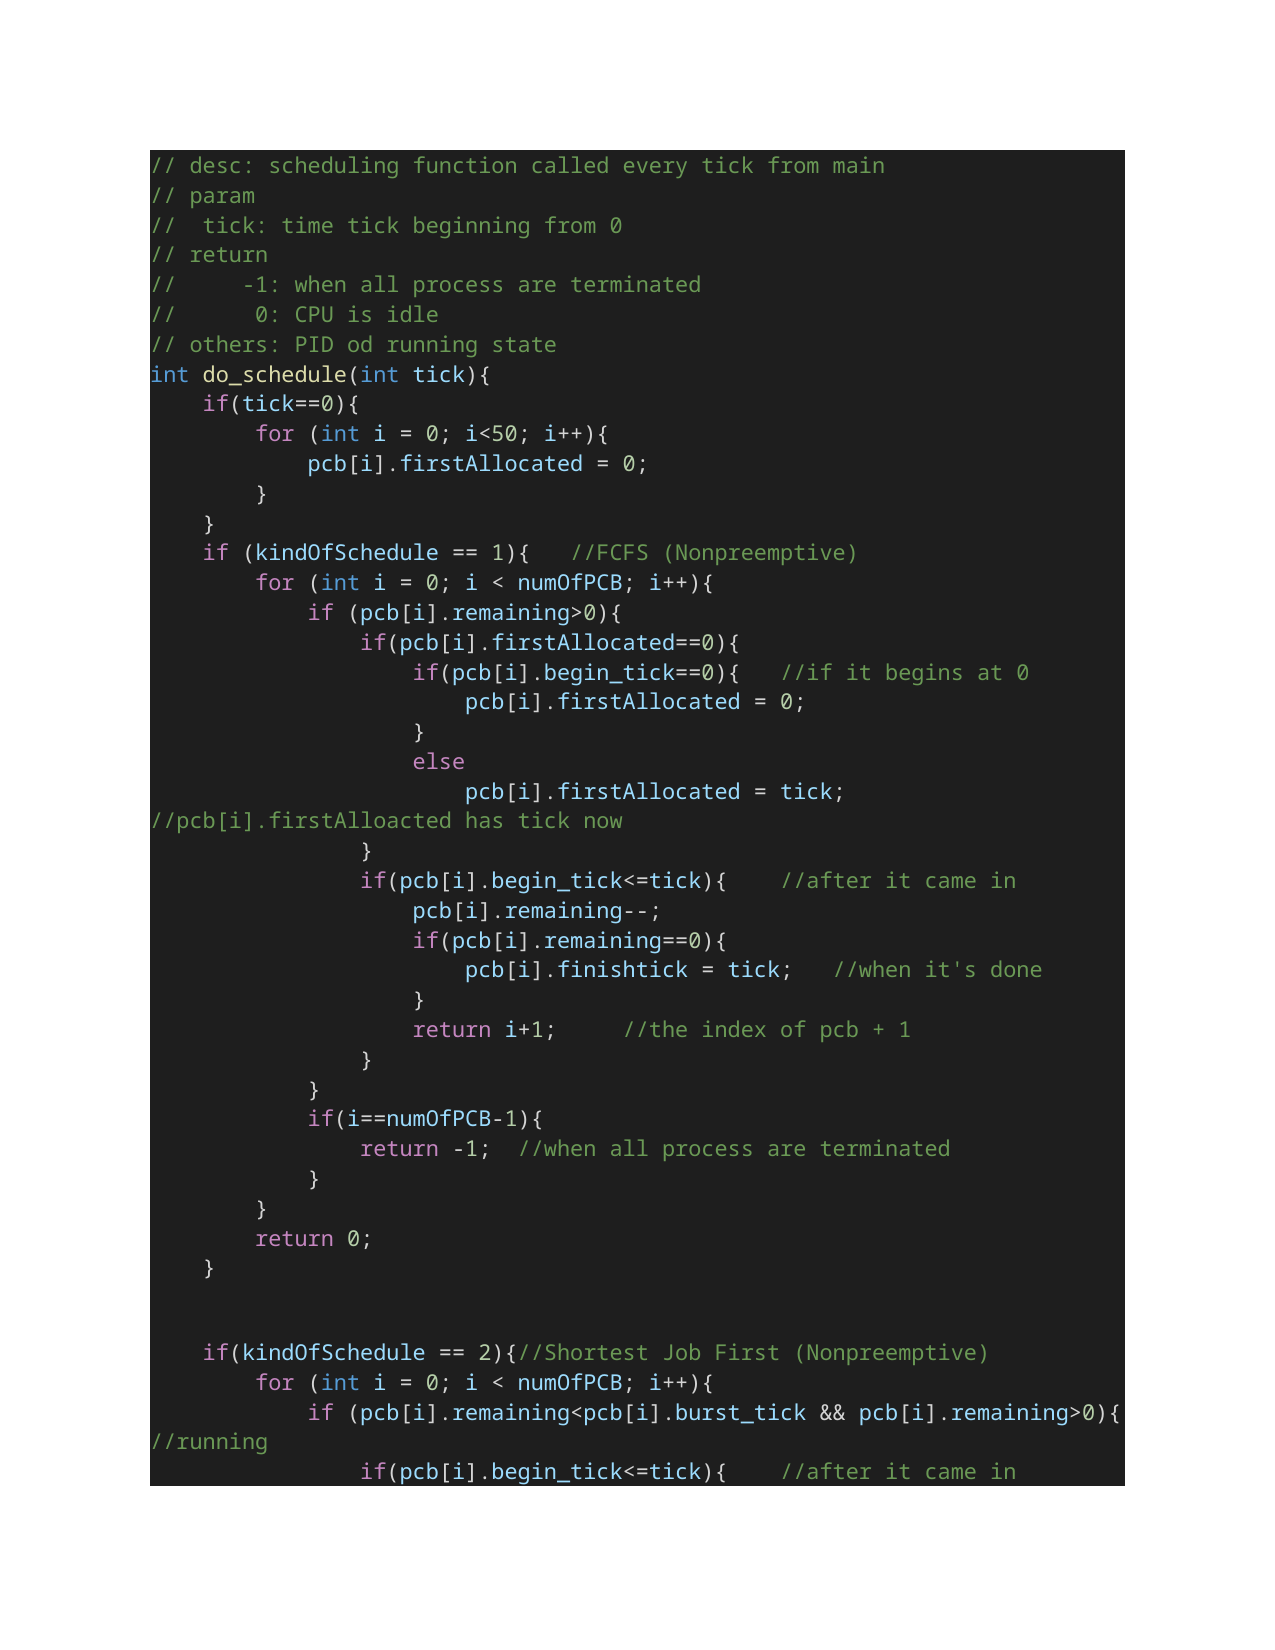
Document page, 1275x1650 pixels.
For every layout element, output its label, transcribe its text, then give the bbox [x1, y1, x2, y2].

text if (pcb[i].remaining>0){ [150, 597, 1125, 627]
text if(pcb[i].begin_tick==0){ //if it begins at 0 [150, 656, 1125, 686]
text } [150, 1044, 1125, 1073]
text } [150, 1252, 1125, 1282]
text } [150, 1193, 1125, 1222]
text pcb[i].firstAllocated = tick; //pcb[i].firstAlloacted has tick now [150, 776, 1125, 835]
text // return [150, 239, 1125, 269]
text if(pcb[i].begin_tick<=tick){ //after it came in [150, 1456, 1125, 1486]
text if(pcb[i].begin_tick<=tick){ //after it came in [150, 865, 1125, 895]
text // desc: scheduling function called every tick from main [150, 150, 1125, 180]
text if (kindOfSchedule == 1){ //FCFS (Nonpreemptive) [150, 537, 1125, 567]
text } [150, 507, 1125, 537]
text } [150, 1073, 1125, 1103]
text // tick: time tick beginning from 0 [150, 209, 1125, 239]
text pcb[i].finishtick = tick; //when it's done [150, 954, 1125, 984]
text // others: PID od running state [150, 329, 1125, 358]
text if(i==numOfPCB-1){ [150, 1103, 1125, 1133]
text return -1; //when all process are terminated [150, 1133, 1125, 1163]
text if(pcb[i].firstAllocated==0){ [150, 627, 1125, 656]
text // -1: when all process are terminated [150, 269, 1125, 299]
text if(tick==0){ [150, 388, 1125, 418]
text else [150, 746, 1125, 776]
text } [150, 1163, 1125, 1193]
text if (pcb[i].remaining<pcb[i].burst_tick && pcb[i].remaining>0){ //running [150, 1396, 1125, 1456]
text pcb[i].firstAllocated = 0; [150, 686, 1125, 716]
text if(pcb[i].remaining==0){ [150, 924, 1125, 954]
text } [150, 835, 1125, 865]
text if(kindOfSchedule == 2){//Shortest Job First (Nonpreemptive) [150, 1337, 1125, 1367]
text for (int i = 0; i < numOfPCB; i++){ [150, 1367, 1125, 1396]
text // param [150, 180, 1125, 209]
text return i+1; //the index of pcb + 1 [150, 1014, 1125, 1044]
text for (int i = 0; i<50; i++){ [150, 418, 1125, 448]
text for (int i = 0; i < numOfPCB; i++){ [150, 567, 1125, 597]
text int do_schedule(int tick){ [150, 358, 1125, 388]
text } [150, 984, 1125, 1014]
text // 0: CPU is idle [150, 299, 1125, 329]
text return 0; [150, 1222, 1125, 1252]
text } [150, 478, 1125, 507]
text } [150, 716, 1125, 746]
text pcb[i].firstAllocated = 0; [150, 448, 1125, 478]
text pcb[i].remaining--; [150, 895, 1125, 924]
